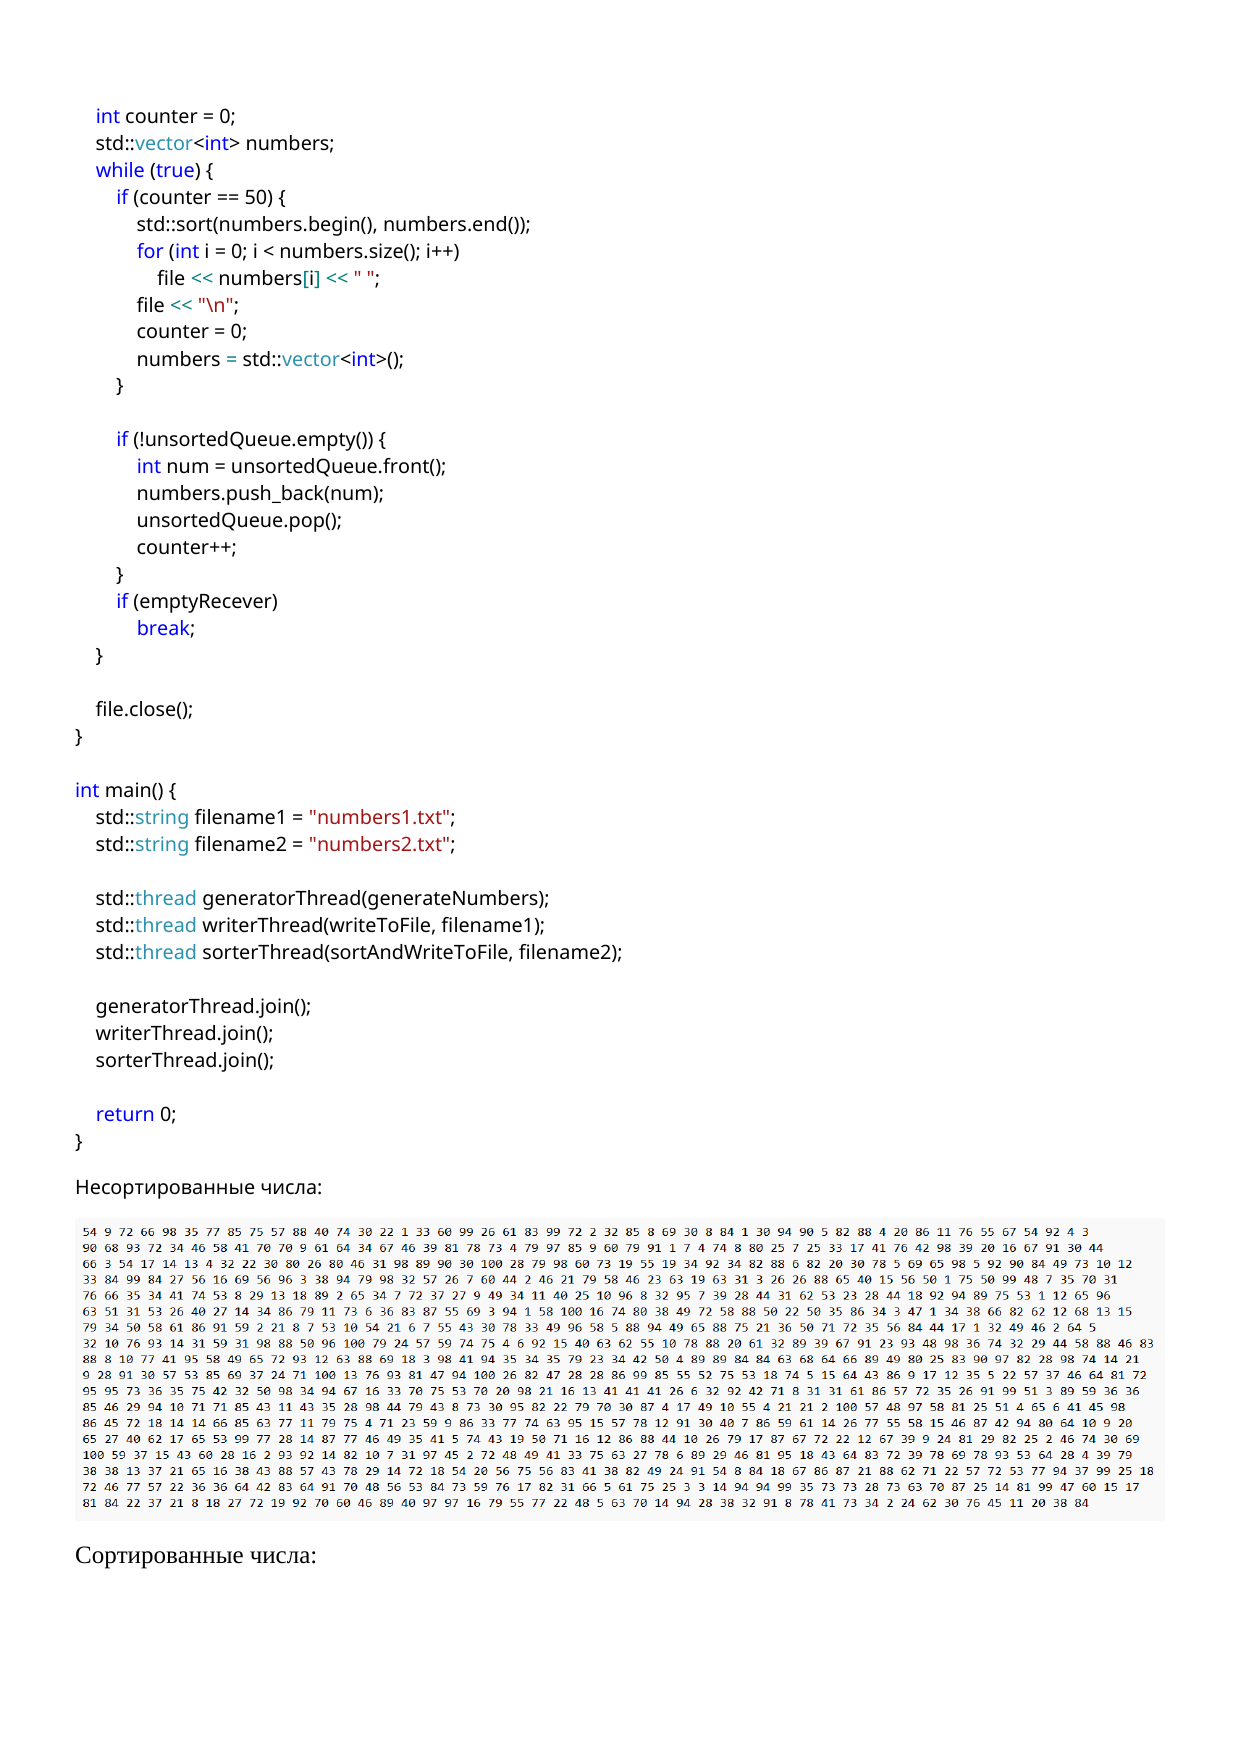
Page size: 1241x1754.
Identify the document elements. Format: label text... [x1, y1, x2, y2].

text int counter = 0; [75, 102, 1165, 129]
text numbers.push_back(num); [75, 480, 1165, 507]
text Несортированные числа: [75, 1173, 1165, 1200]
text int main() { [75, 776, 1165, 803]
text std::vector<int> numbers; [75, 129, 1165, 156]
text if (counter == 50) { [75, 183, 1165, 210]
text std::sort(numbers.begin(), numbers.end()); [75, 210, 1165, 237]
text numbers = std::vector<int>(); [75, 345, 1165, 372]
text std::thread writerThread(writeToFile, filename1); [75, 911, 1165, 938]
text } [75, 722, 1165, 749]
text } [75, 372, 1165, 399]
text if (!unsortedQueue.empty()) { [75, 426, 1165, 453]
text counter = 0; [75, 318, 1165, 345]
text file.close(); [75, 696, 1165, 722]
text sorterThread.join(); [75, 1046, 1165, 1073]
text counter++; [75, 534, 1165, 561]
picture [75, 1218, 1166, 1521]
text if (emptyRecever) [75, 588, 1165, 614]
text std::string filename1 = "numbers1.txt"; [75, 803, 1165, 830]
text } [75, 1127, 1165, 1154]
text } [75, 642, 1165, 668]
text int num = unsortedQueue.front(); [75, 453, 1165, 480]
text return 0; [75, 1100, 1165, 1127]
text for (int i = 0; i < numbers.size(); i++) [75, 237, 1165, 264]
text } [75, 561, 1165, 588]
text generatorThread.join(); [75, 992, 1165, 1019]
text writerThread.join(); [75, 1019, 1165, 1046]
text file << numbers[i] << " "; [75, 264, 1165, 291]
text unsortedQueue.pop(); [75, 507, 1165, 534]
text file << "\n"; [75, 291, 1165, 318]
text break; [75, 614, 1165, 642]
text Сортированные числа: [75, 1540, 1165, 1569]
text std::string filename2 = "numbers2.txt"; [75, 830, 1165, 857]
text while (true) { [75, 156, 1165, 183]
text std::thread sorterThread(sortAndWriteToFile, filename2); [75, 938, 1165, 965]
text std::thread generatorThread(generateNumbers); [75, 884, 1165, 911]
